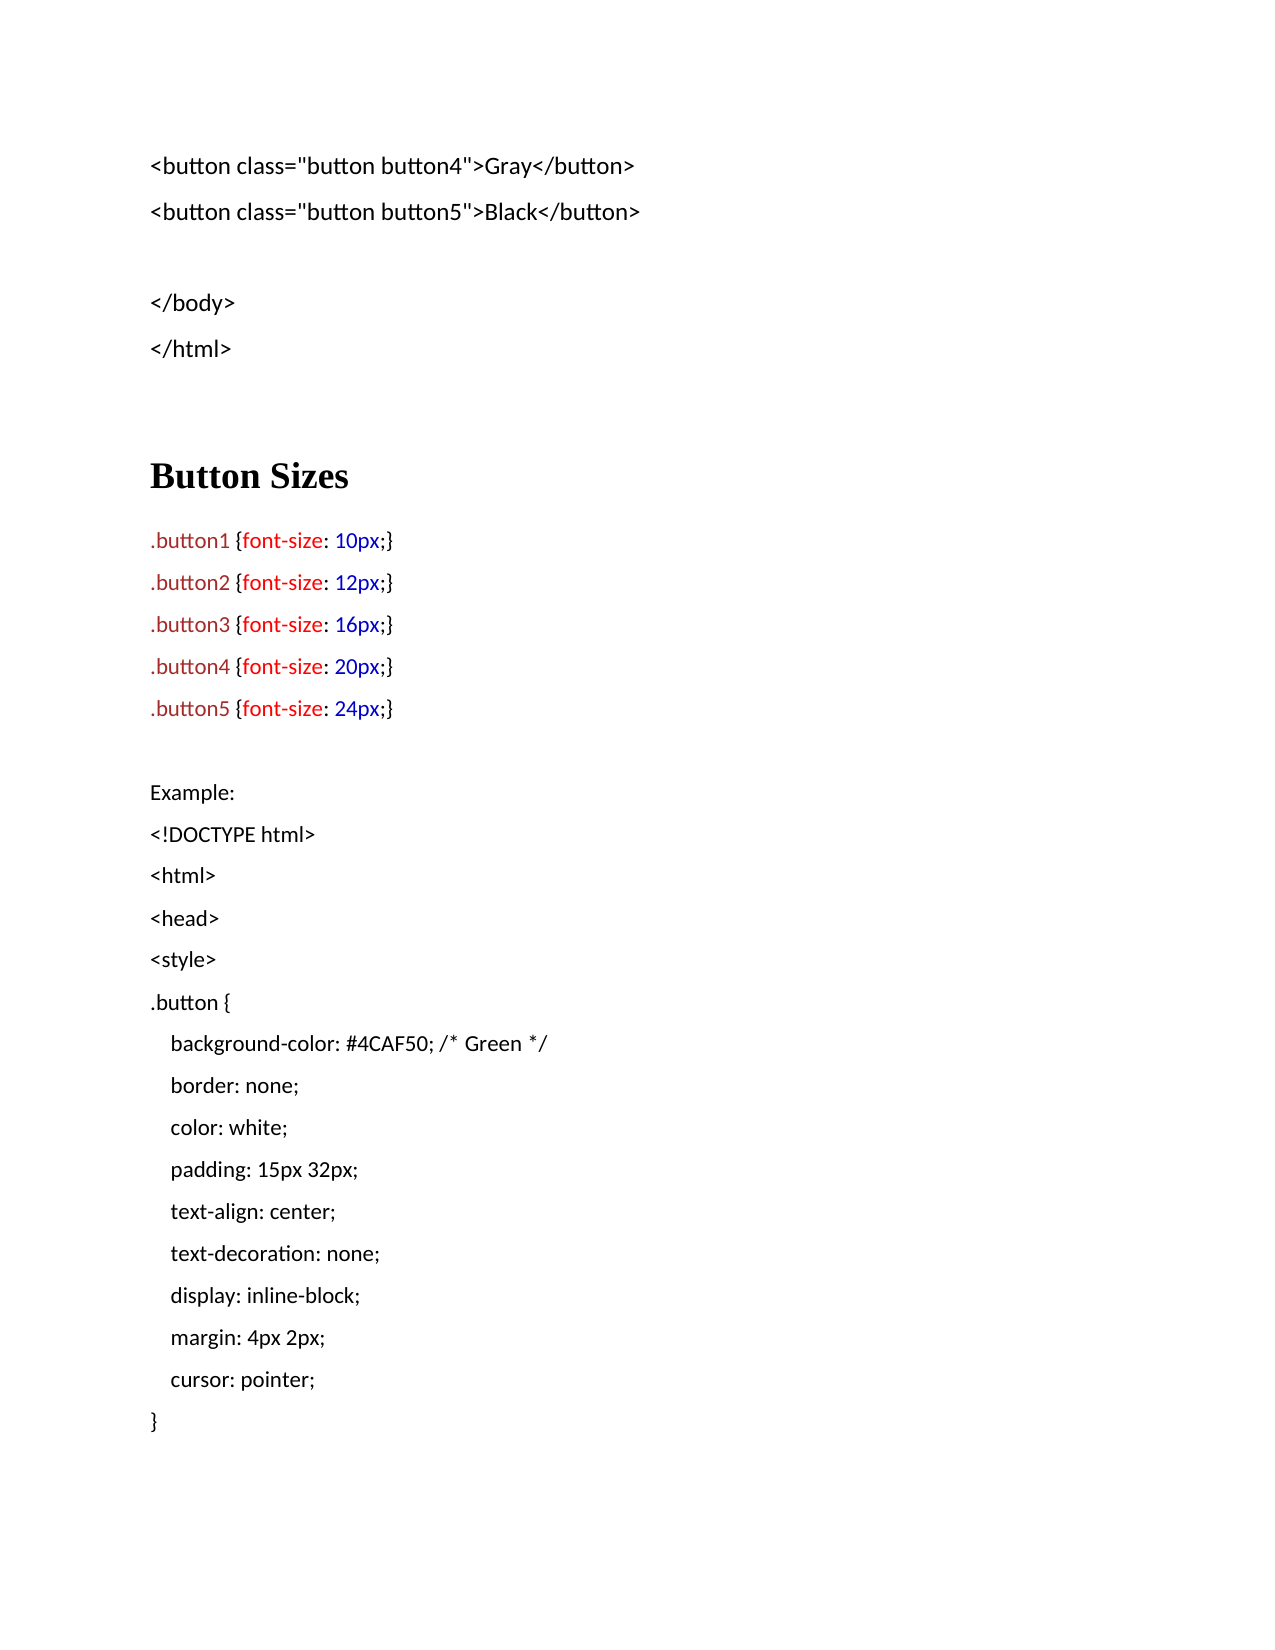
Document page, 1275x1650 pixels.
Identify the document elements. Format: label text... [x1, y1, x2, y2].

text <!DOCTYPE html> [150, 820, 1125, 848]
text cursor: pointer; [150, 1365, 1125, 1393]
text <button class="button button4">Gray</button> [150, 150, 1125, 181]
text } [150, 1407, 1125, 1435]
text .button1 {font-size: 10px;} .button2 {font-size: 12px;} .button3 {font-size: 16px;} .button4 {font-size: 20px;} .button5 {font-size: 24px;} [150, 526, 1125, 722]
subtitle Button Sizes [150, 453, 1125, 497]
text display: inline-block; [150, 1281, 1125, 1309]
text <html> [150, 862, 1125, 890]
text <head> [150, 904, 1125, 932]
text text-decoration: none; [150, 1239, 1125, 1267]
text color: white; [150, 1113, 1125, 1142]
text border: none; [150, 1072, 1125, 1099]
text Example: [150, 778, 1125, 806]
text text-align: center; [150, 1197, 1125, 1226]
text </html> [150, 333, 1125, 363]
text <button class="button button5">Black</button> [150, 196, 1125, 226]
text </body> [150, 287, 1125, 318]
text background-color: #4CAF50; /* Green */ [150, 1029, 1125, 1058]
text .button { [150, 988, 1125, 1016]
text margin: 4px 2px; [150, 1323, 1125, 1351]
text <style> [150, 946, 1125, 974]
text padding: 15px 32px; [150, 1156, 1125, 1183]
